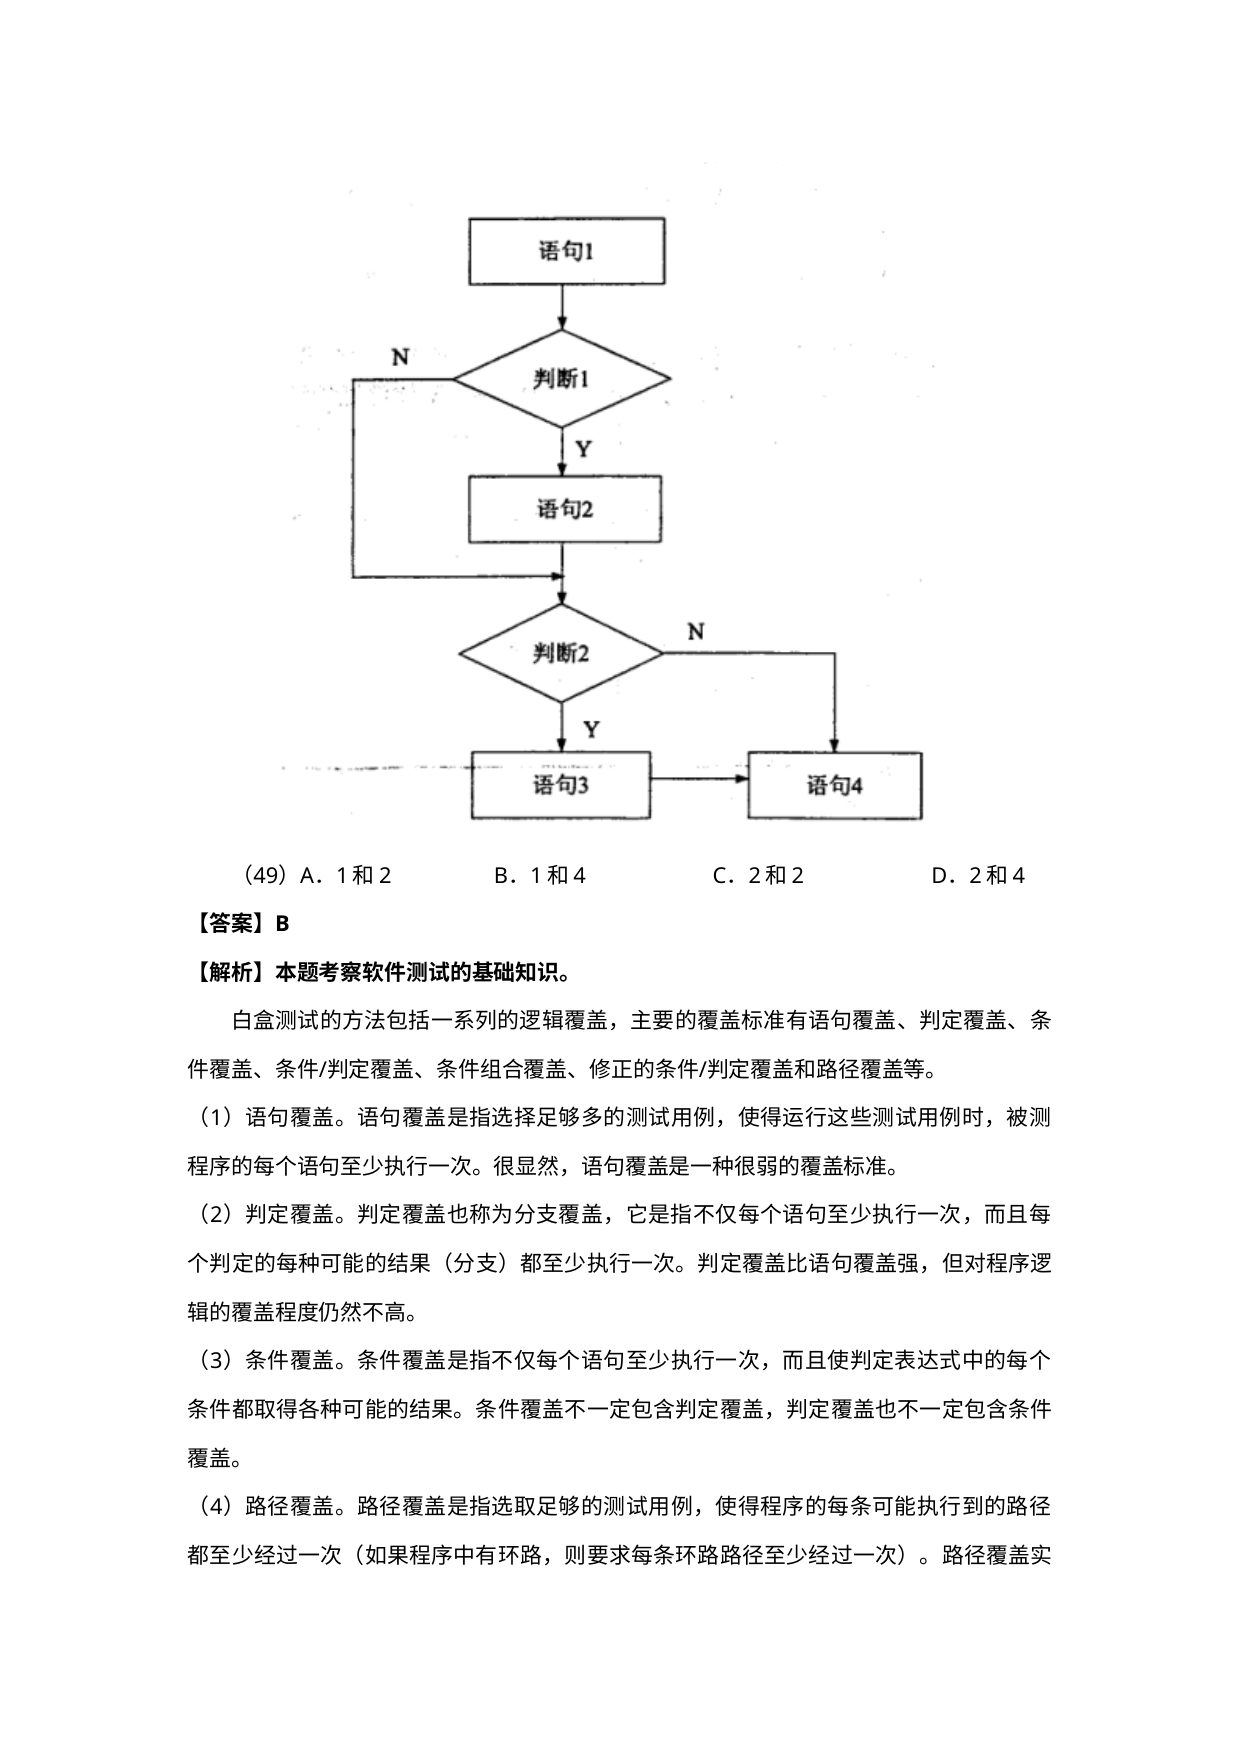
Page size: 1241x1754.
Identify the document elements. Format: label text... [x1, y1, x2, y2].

text （3）条件覆盖。条件覆盖是指不仅每个语句至少执行一次，而且使判定表达式中的每个条件都取得各种可能的结果。条件覆盖不一定包含判定覆盖，判定覆盖也不一定包含条件覆盖。 [187, 1343, 1053, 1473]
text 【解析】本题考察软件测试的基础知识。 [187, 954, 1053, 987]
text （49）A．1和2 B．1和4 C．2和2 D．2和4 [187, 858, 1053, 890]
text 白盒测试的方法包括一系列的逻辑覆盖，主要的覆盖标准有语句覆盖、判定覆盖、条件覆盖、条件/判定覆盖、条件组合覆盖、修正的条件/判定覆盖和路径覆盖等。 [187, 1003, 1053, 1084]
text （1）语句覆盖。语句覆盖是指选择足够多的测试用例，使得运行这些测试用例时，被测程序的每个语句至少执行一次。很显然，语句覆盖是一种很弱的覆盖标准。 [187, 1100, 1053, 1181]
text 【答案】B [187, 906, 1053, 939]
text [187, 1489, 1053, 1570]
picture [276, 162, 964, 831]
text （2）判定覆盖。判定覆盖也称为分支覆盖，它是指不仅每个语句至少执行一次，而且每个判定的每种可能的结果（分支）都至少执行一次。判定覆盖比语句覆盖强，但对程序逻辑的覆盖程度仍然不高。 [187, 1197, 1053, 1327]
